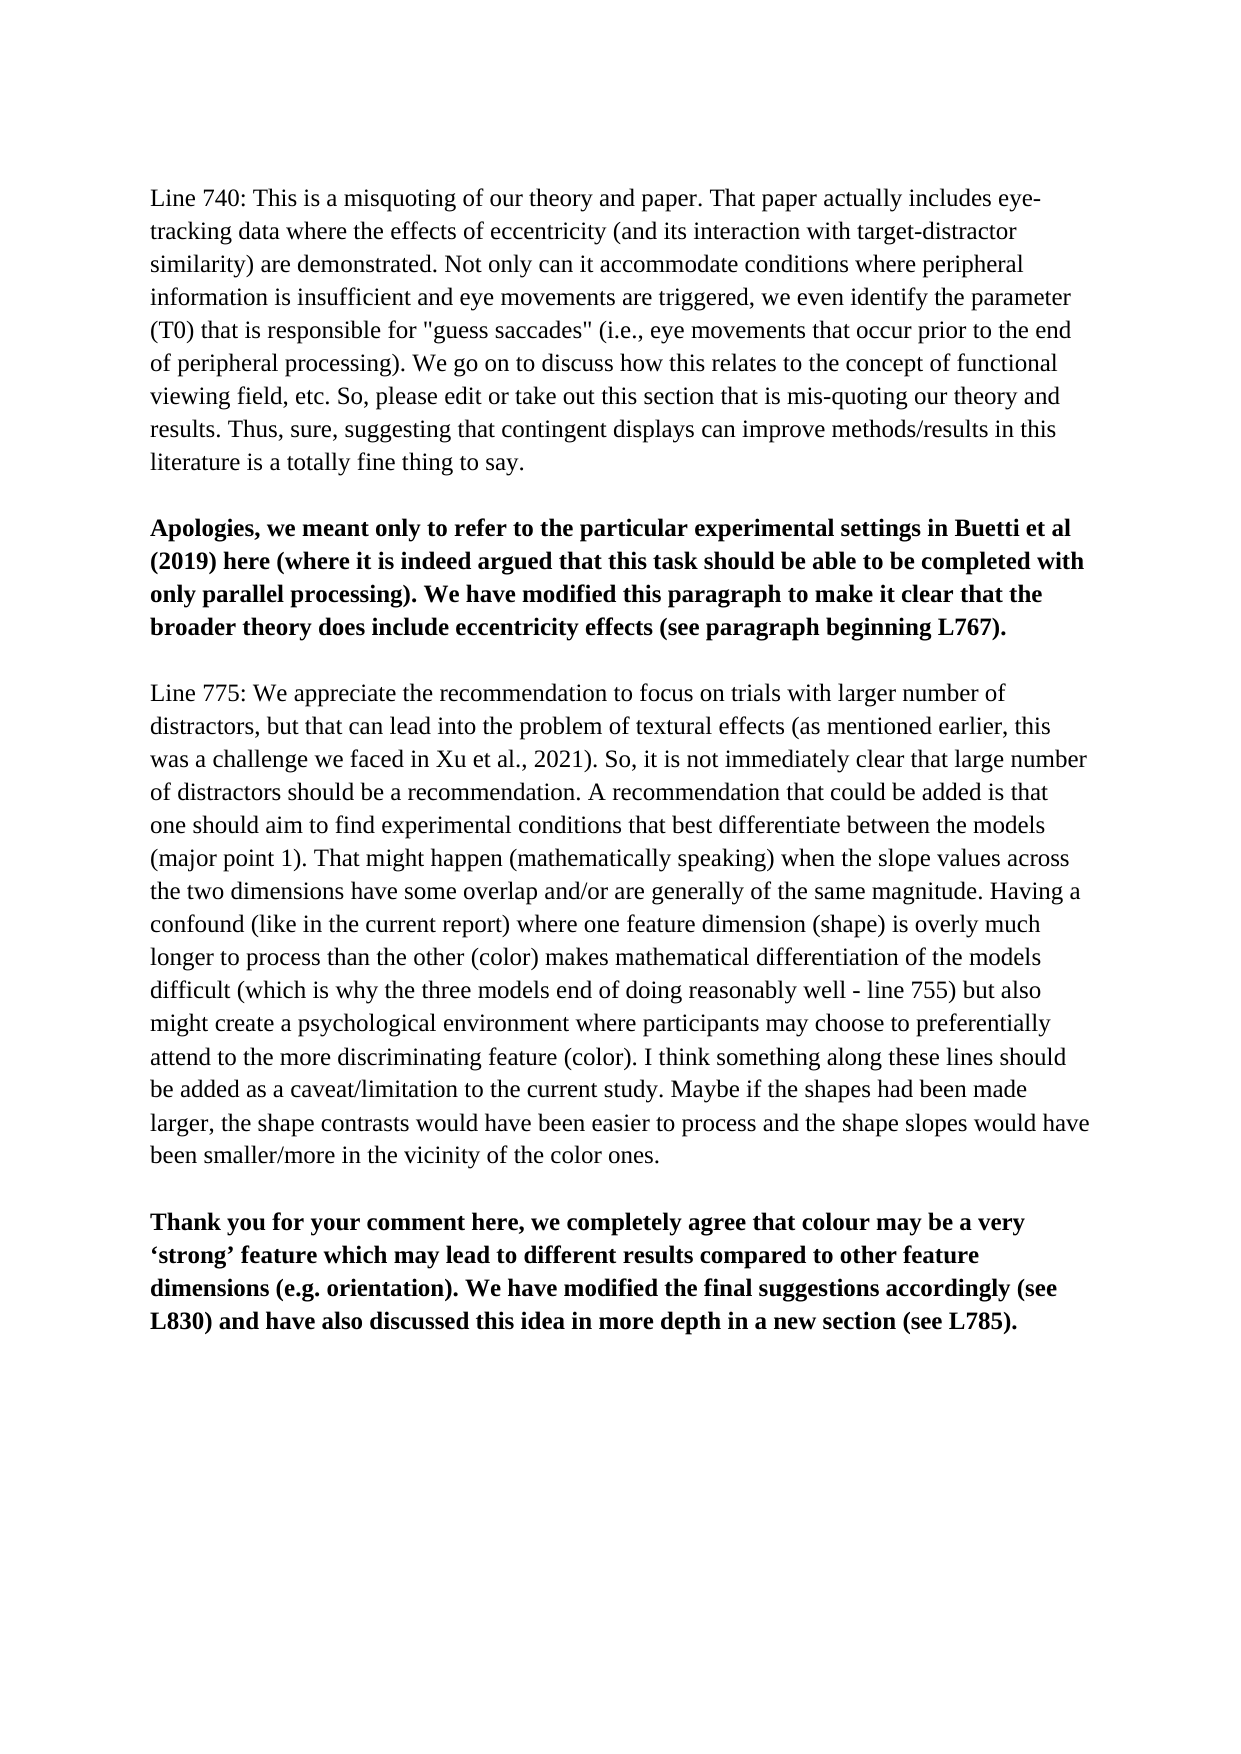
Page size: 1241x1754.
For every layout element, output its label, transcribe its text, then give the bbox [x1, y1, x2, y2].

text Line 740: This is a misquoting of our theory and paper. That paper actually includes eye-tracking data where the effects of eccentricity (and its interaction with target-distractor similarity) are demonstrated. Not only can it accommodate conditions where peripheral information is insufficient and eye movements are triggered, we even identify the parameter (T0) that is responsible for "guess saccades" (i.e., eye movements that occur prior to the end of peripheral processing). We go on to discuss how this relates to the concept of functional viewing field, etc. So, please edit or take out this section that is mis-quoting our theory and results. Thus, sure, suggesting that contingent displays can improve methods/results in this literature is a totally fine thing to say. [150, 183, 1090, 476]
text Apologies, we meant only to refer to the particular experimental settings in Buetti et al (2019) here (where it is indeed argued that this task should be able to be completed with only parallel processing). We have modified this paragraph to make it clear that the broader theory does include eccentricity effects (see paragraph beginning L767). [150, 513, 1090, 641]
text Thank you for your comment here, we completely agree that colour may be a very ‘strong’ feature which may lead to different results compared to other feature dimensions (e.g. orientation). We have modified the final suggestions accordingly (see L830) and have also discussed this idea in more depth in a new section (see L785). [150, 1207, 1090, 1334]
text Line 775: We appreciate the recommendation to focus on trials with larger number of distractors, but that can lead into the problem of textural effects (as mentioned earlier, this was a challenge we faced in Xu et al., 2021). So, it is not immediately clear that large number of distractors should be a recommendation. A recommendation that could be added is that one should aim to find experimental conditions that best differentiate between the models (major point 1). That might happen (mathematically speaking) when the slope values across the two dimensions have some overlap and/or are generally of the same magnitude. Having a confound (like in the current report) where one feature dimension (shape) is overly much longer to process than the other (color) makes mathematical differentiation of the models difficult (which is why the three models end of doing reasonably well - line 755) but also might create a psychological environment where participants may choose to preferentially attend to the more discriminating feature (color). I think something along these lines should be added as a caveat/limitation to the current study. Maybe if the shapes had been made larger, the shape contrasts would have been easier to process and the shape slopes would have been smaller/more in the vicinity of the color ones. [150, 678, 1090, 1169]
